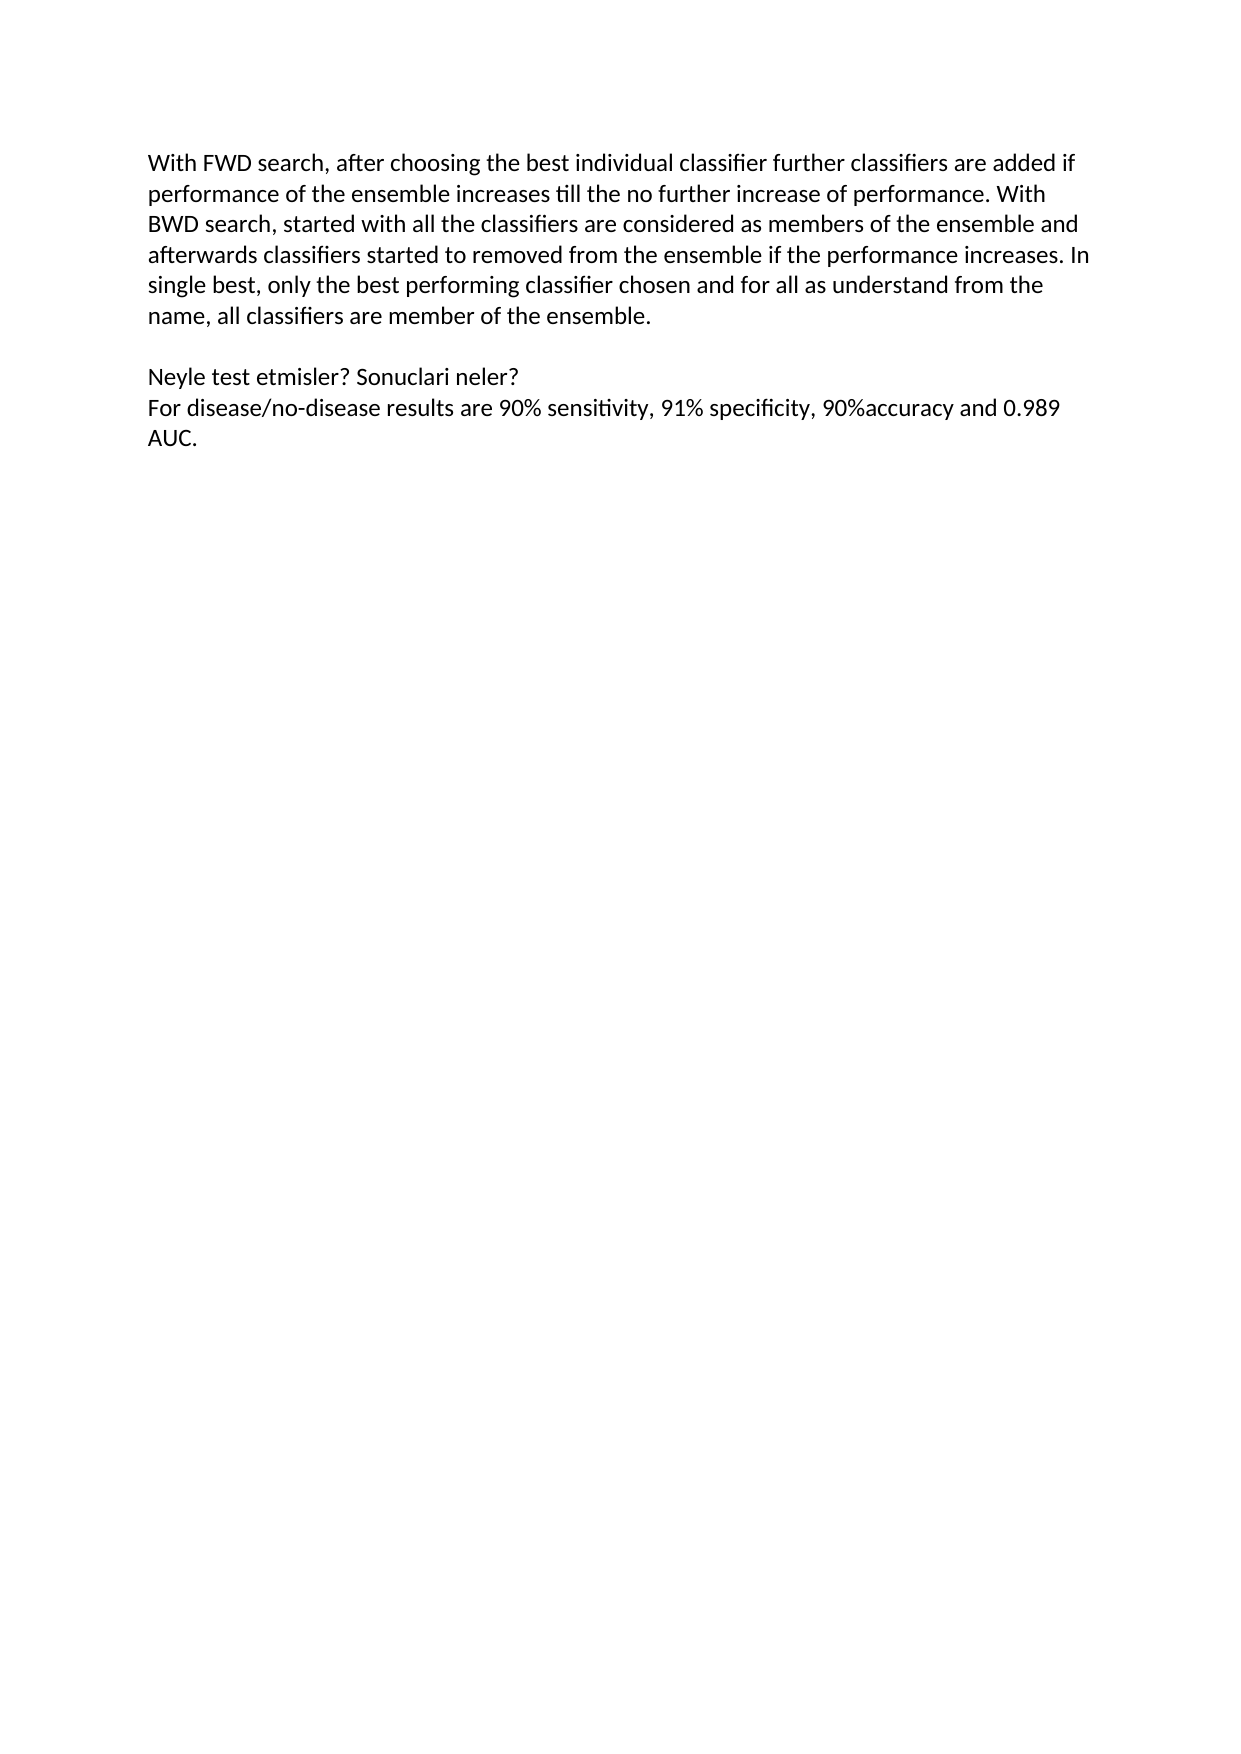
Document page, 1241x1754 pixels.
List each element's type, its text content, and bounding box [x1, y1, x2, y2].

text For disease/no-disease results are 90% sensitivity, 91% specificity, 90%accuracy and 0.989 AUC. [148, 392, 1093, 453]
text With FWD search, after choosing the best individual classifier further classifiers are added if performance of the ensemble increases till the no further increase of performance. With BWD search, started with all the classifiers are considered as members of the ensemble and afterwards classifiers started to removed from the ensemble if the performance increases. In single best, only the best performing classifier chosen and for all as understand from the name, all classifiers are member of the ensemble. [148, 148, 1093, 331]
text Neyle test etmisler? Sonuclari neler? [148, 361, 1093, 392]
